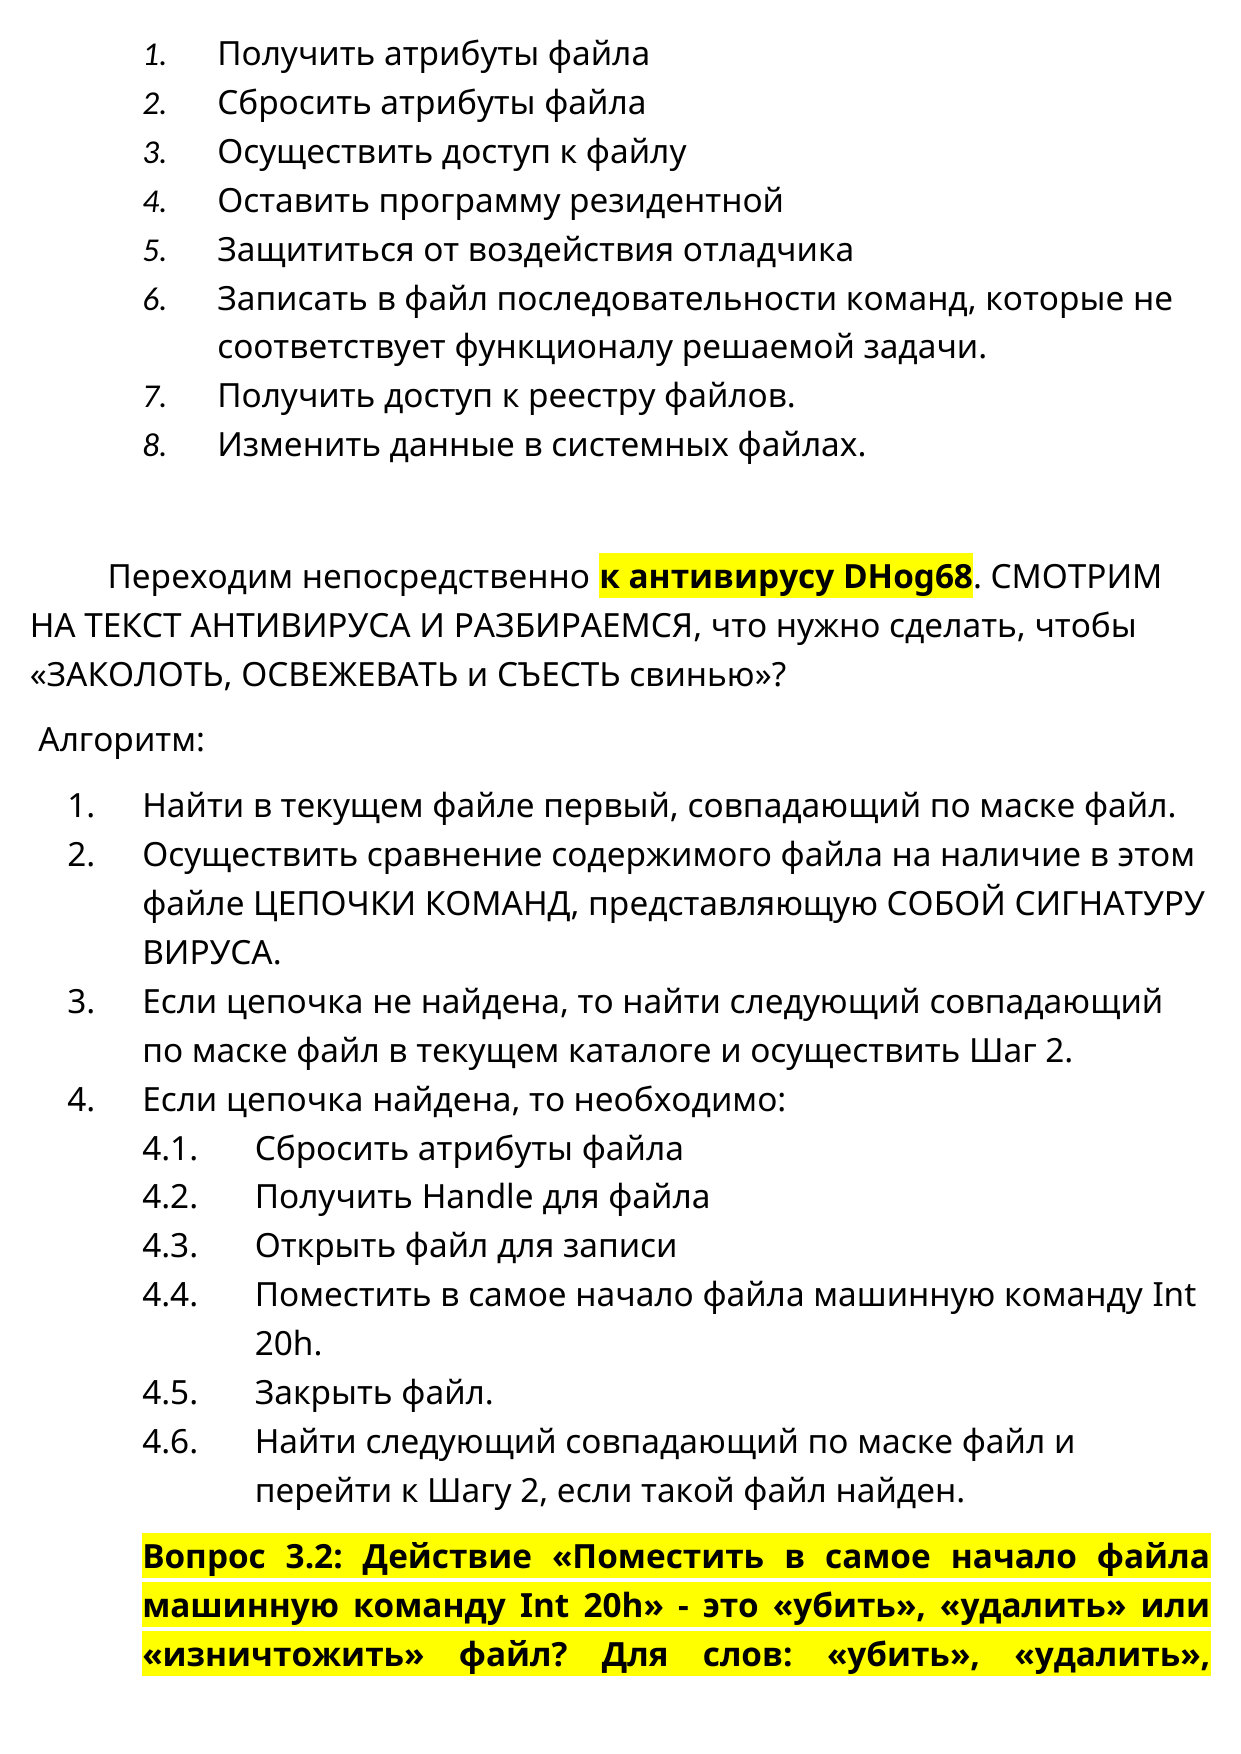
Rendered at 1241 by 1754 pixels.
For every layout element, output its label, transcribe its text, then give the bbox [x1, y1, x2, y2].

list Получить атрибуты файла [142, 29, 1211, 75]
list Оставить программу резидентной [142, 176, 1211, 222]
list Осуществить сравнение содержимого файла на наличие в этом файле ЦЕПОЧКИ КОМАНД, представляющую СОБОЙ СИГНАТУРУ ВИРУСА. [67, 831, 1211, 974]
list Получить Handle для файла [142, 1173, 1211, 1219]
list Изменить данные в системных файлах. [142, 421, 1211, 467]
list Закрыть файл. [142, 1369, 1211, 1414]
list Защититься от воздействия отладчика [142, 225, 1211, 271]
text Алгоритм: [29, 716, 1211, 761]
list Сбросить атрибуты файла [142, 78, 1211, 124]
list Получить доступ к реестру файлов. [142, 372, 1211, 418]
list Записать в файл последовательности команд, которые не соответствует функционалу решаемой задачи. [142, 274, 1211, 369]
list Открыть файл для записи [142, 1222, 1211, 1268]
list Найти следующий совпадающий по маске файл и перейти к Шагу 2, если такой файл найден. [142, 1418, 1211, 1512]
list Сбросить атрибуты файла [142, 1124, 1211, 1170]
list Поместить в самое начало файла машинную команду Int 20h. [142, 1271, 1211, 1366]
list Если цепочка не найдена, то найти следующий совпадающий по маске файл в текущем каталоге и осуществить Шаг 2. [67, 977, 1211, 1072]
list Найти в текущем файле первый, совпадающий по маске файл. [67, 782, 1211, 827]
list Если цепочка найдена, то необходимо: [67, 1075, 1211, 1121]
list Осуществить доступ к файлу [142, 127, 1211, 173]
text Переходим непосредственно к антивирусу DHog68. СМОТРИМ НА ТЕКСТ АНТИВИРУСА И РАЗБИРАЕМСЯ, что нужно сделать, чтобы «ЗАКОЛОТЬ, ОСВЕЖЕВАТЬ и СЪЕСТЬ свинью»? [29, 552, 1211, 696]
